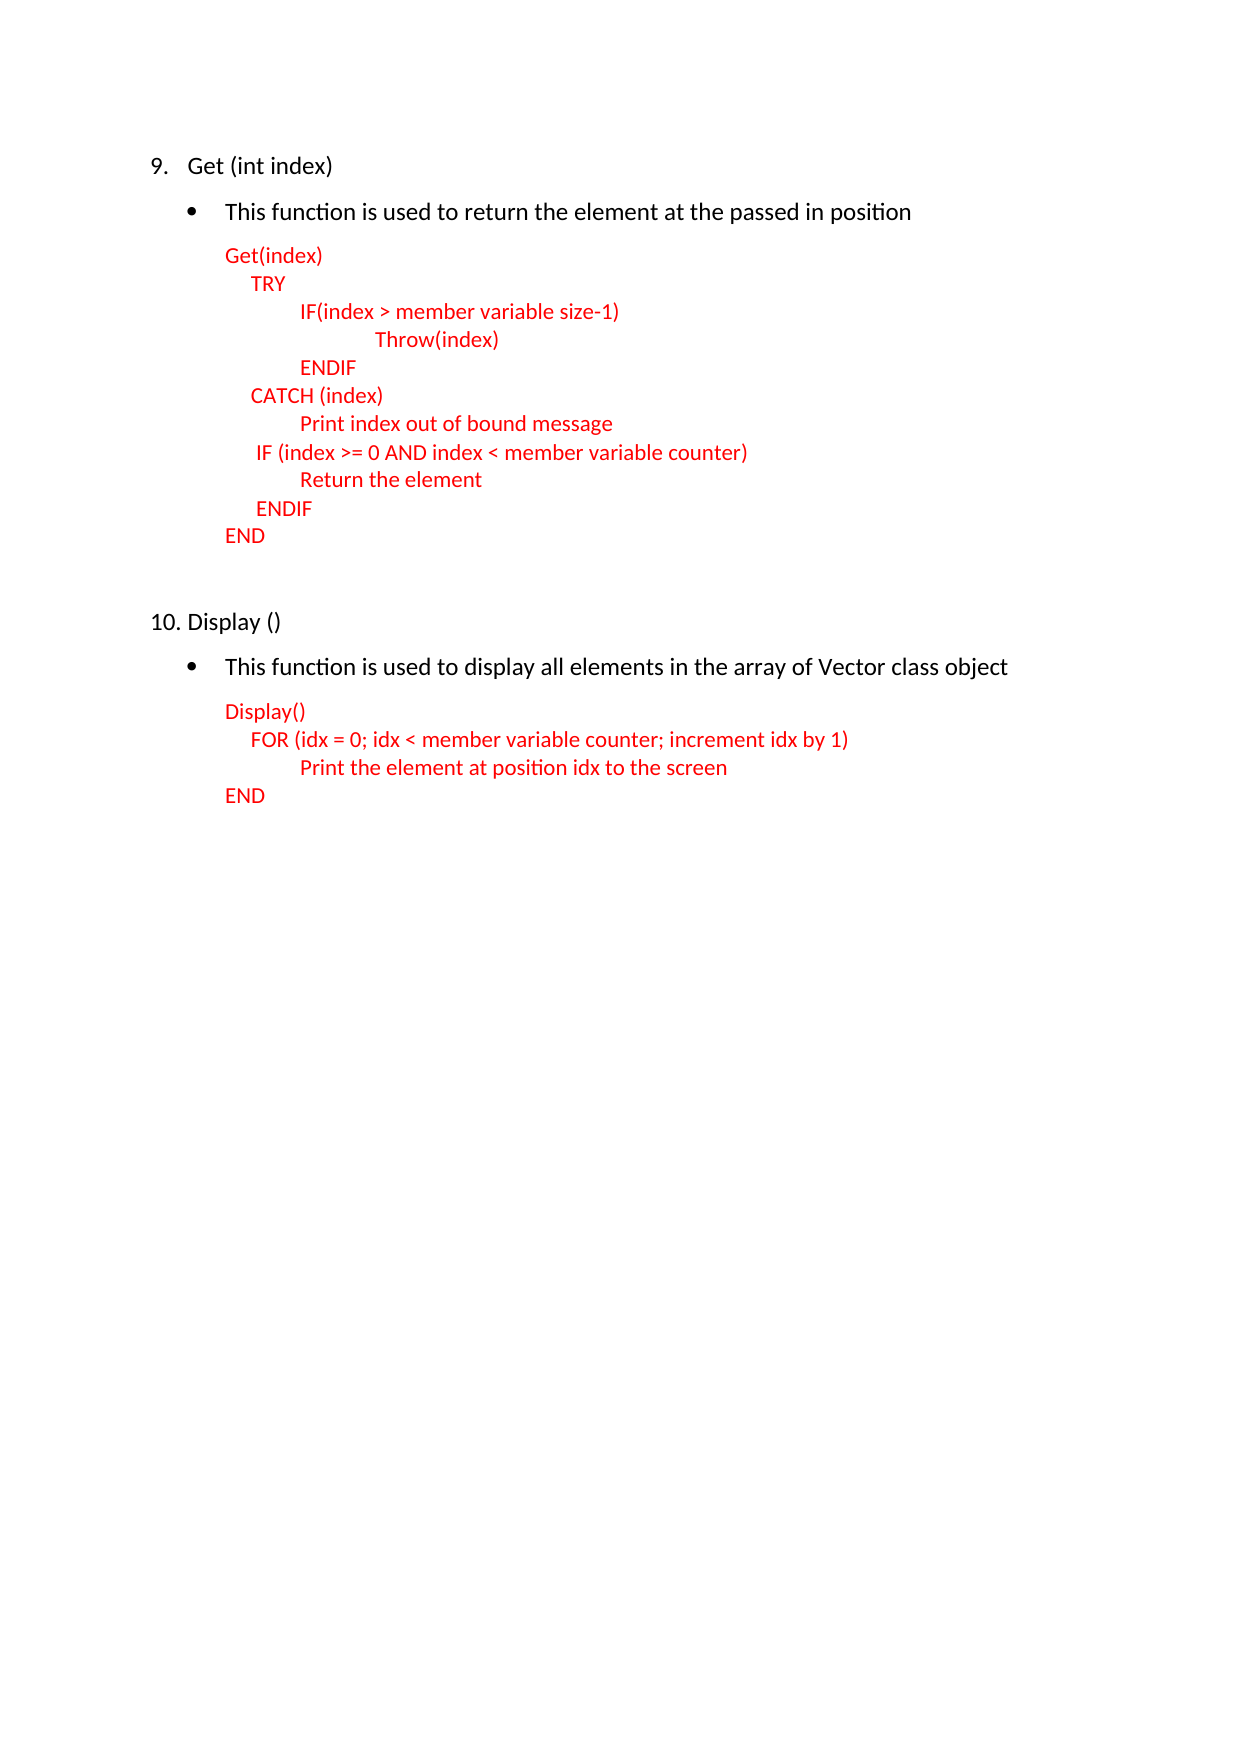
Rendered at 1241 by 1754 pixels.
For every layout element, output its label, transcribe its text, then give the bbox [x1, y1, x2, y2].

list ENDIF [225, 353, 1090, 382]
list CATCH (index) [225, 382, 1090, 409]
list TRY [225, 269, 1090, 297]
list FOR (idx = 0; idx < member variable counter; increment idx by 1) [225, 725, 1090, 753]
list Print index out of bound message [225, 409, 1090, 438]
list Return the element [225, 466, 1090, 494]
list Print the element at position idx to the screen [225, 753, 1090, 781]
list This function is used to return the element at the passed in position [187, 196, 1090, 226]
list IF (index >= 0 AND index < member variable counter) [225, 438, 1090, 466]
list Get (int index) [150, 150, 1090, 181]
list END [225, 522, 1090, 550]
list Display() [225, 697, 1090, 725]
list Get(index) [225, 241, 1090, 269]
list END [225, 781, 1090, 809]
list IF(index > member variable size-1) [225, 297, 1090, 326]
list This function is used to display all elements in the array of Vector class object [187, 651, 1090, 682]
list Throw(index) [225, 326, 1090, 353]
list ENDIF [225, 494, 1090, 522]
list Display () [150, 606, 1090, 636]
